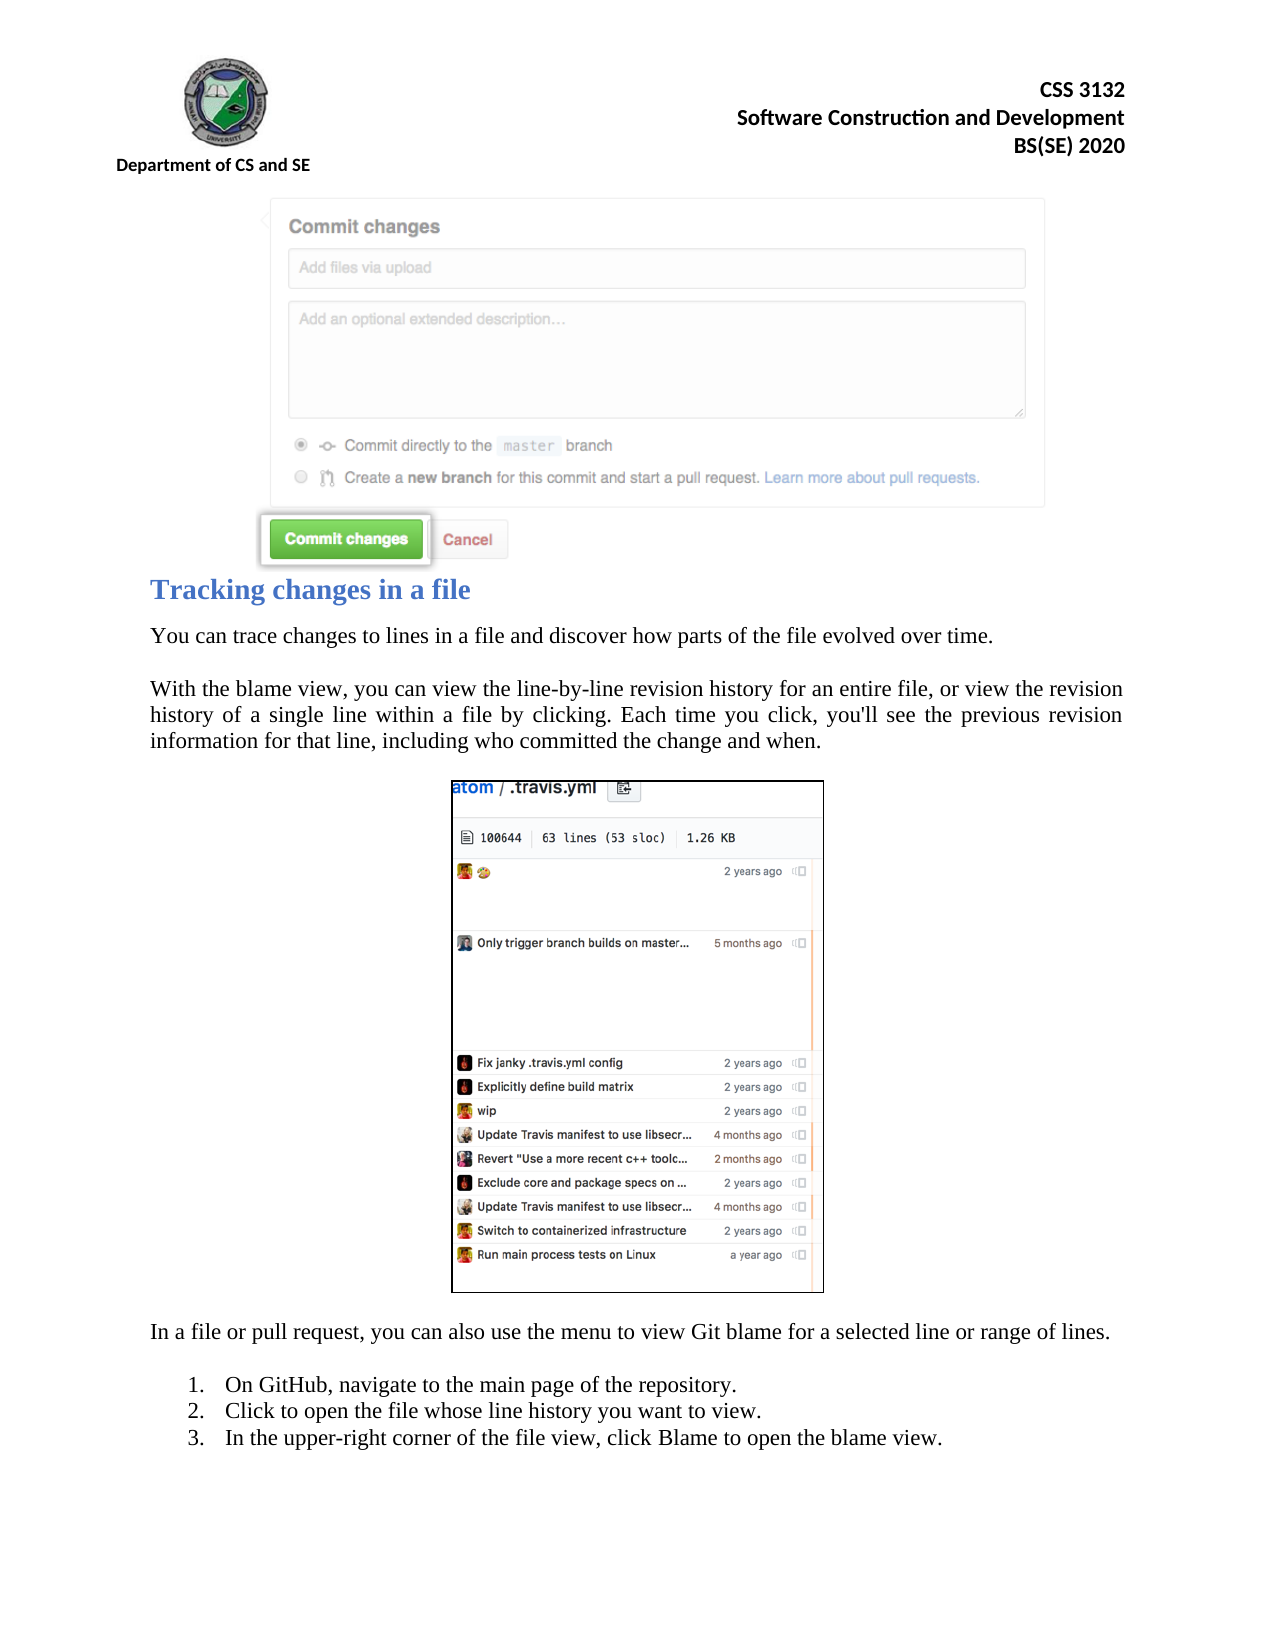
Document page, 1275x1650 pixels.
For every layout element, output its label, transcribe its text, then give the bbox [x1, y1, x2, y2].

picture [453, 782, 823, 1292]
list In the upper-right corner of the file view, click Blame to open the blame view. [187, 1424, 1125, 1450]
text In a file or pull request, you can also use the menu to view Git blame for a selected line or range of lines. [150, 1318, 1125, 1345]
subtitle Tracking changes in a file [150, 572, 1125, 605]
text You can trace changes to lines in a file and discover how parts of the file evolved over time. [150, 622, 1125, 648]
text With the blame view, you can view the line-by-line revision history for an entire file, or view the revision history of a single line within a file by clicking. Each time you click, you'll see the previous revision information for that line, including who committed the change and when. [150, 675, 1125, 754]
list Click to open the file whose line history you want to view. [187, 1397, 1125, 1424]
picture [255, 187, 1057, 572]
list On GitHub, navigate to the main page of the repository. [187, 1371, 1125, 1397]
picture [173, 51, 279, 161]
